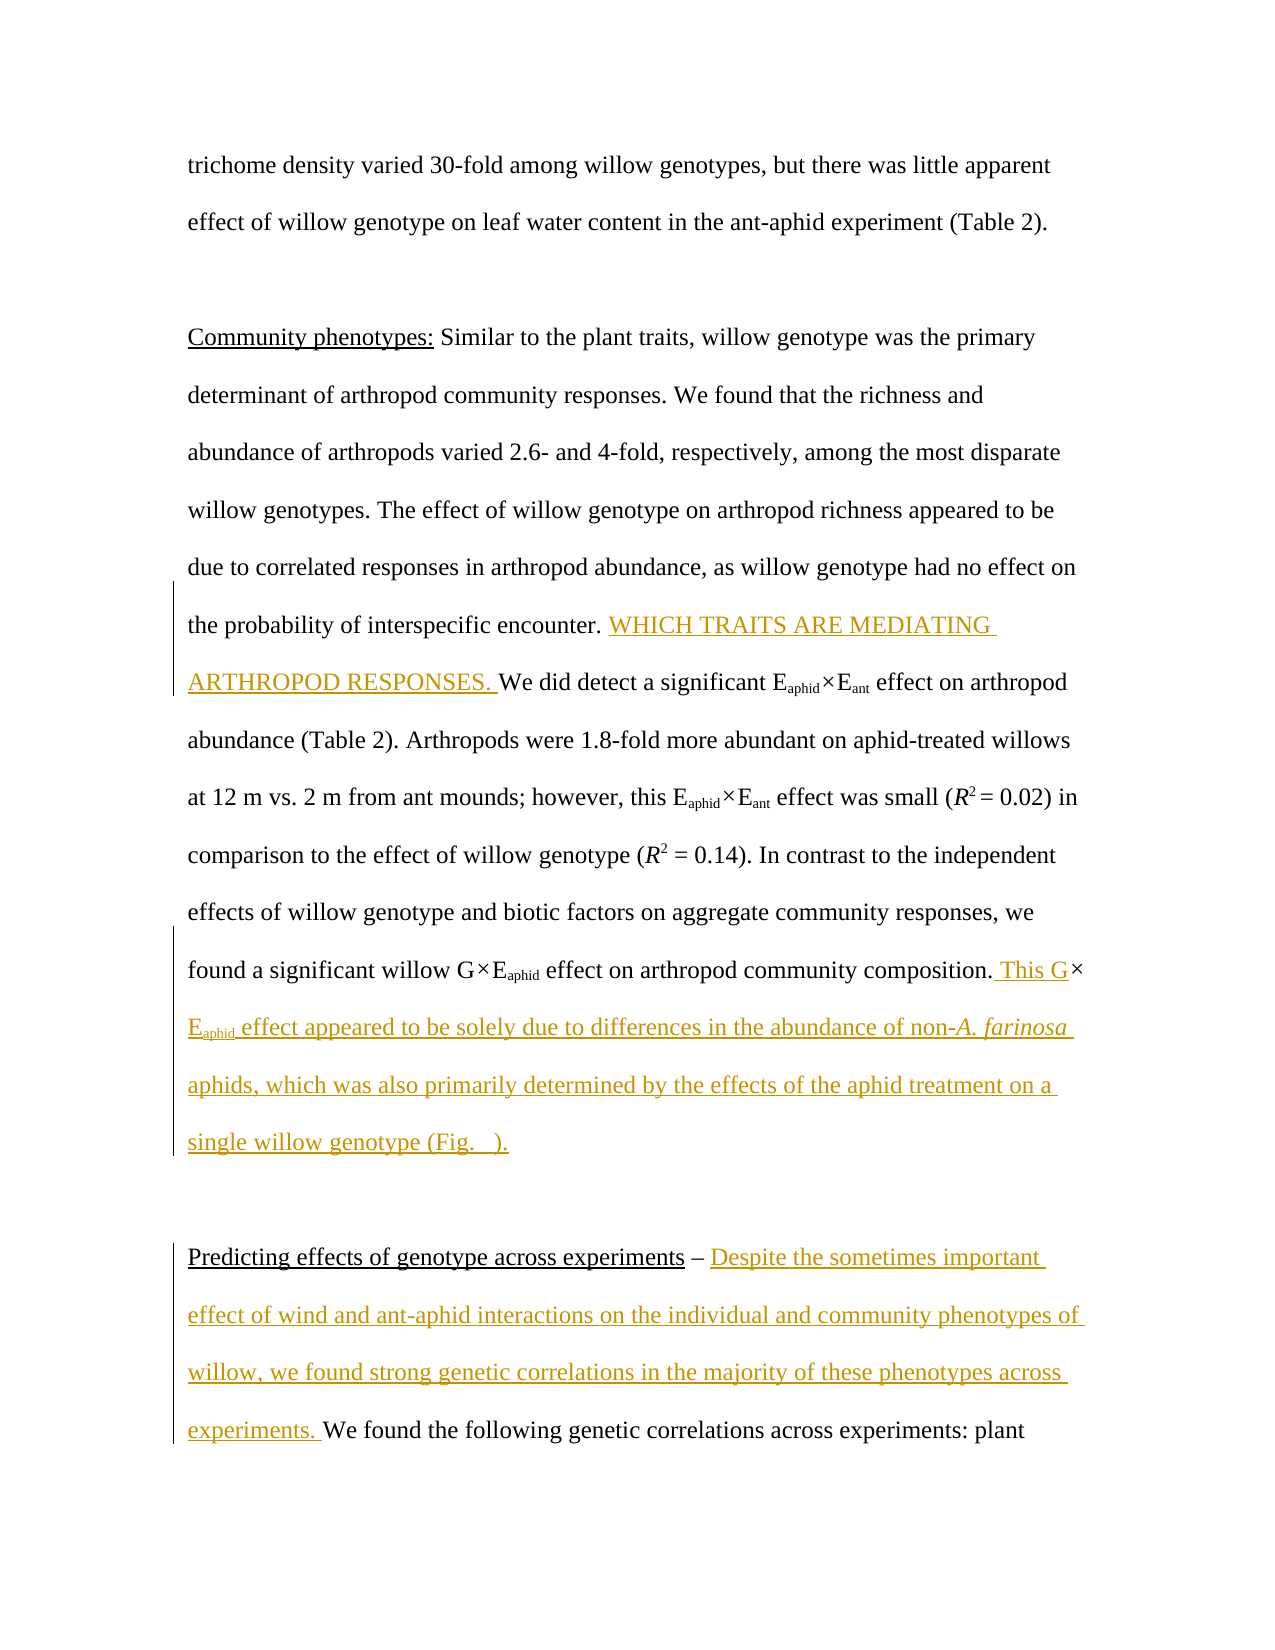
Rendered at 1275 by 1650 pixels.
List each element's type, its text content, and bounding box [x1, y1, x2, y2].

text Community phenotypes: Similar to the plant traits, willow genotype was the primary determinant of arthropod community responses. We found that the richness and abundance of arthropods varied 2.6- and 4-fold, respectively, among the most disparate willow genotypes. The effect of willow genotype on arthropod richness appeared to be due to correlated responses in arthropod abundance, as willow genotype had no effect on the probability of interspecific encounter. We did detect a significant EaphidEant effect on arthropod abundance (Table 2). Arthropods were 1.8-fold more abundant on aphid-treated willows at 12 m vs. 2 m from ant mounds; however, this EaphidEant effect was small (R2 = 0.02) in comparison to the effect of willow genotype (R2 = 0.14). In contrast to the independent effects of willow genotype and biotic factors on aggregate community responses, we found a significant willow GEaphid effect on arthropod community composition. [187, 322, 1087, 1156]
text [187, 150, 1087, 236]
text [187, 1242, 1087, 1444]
